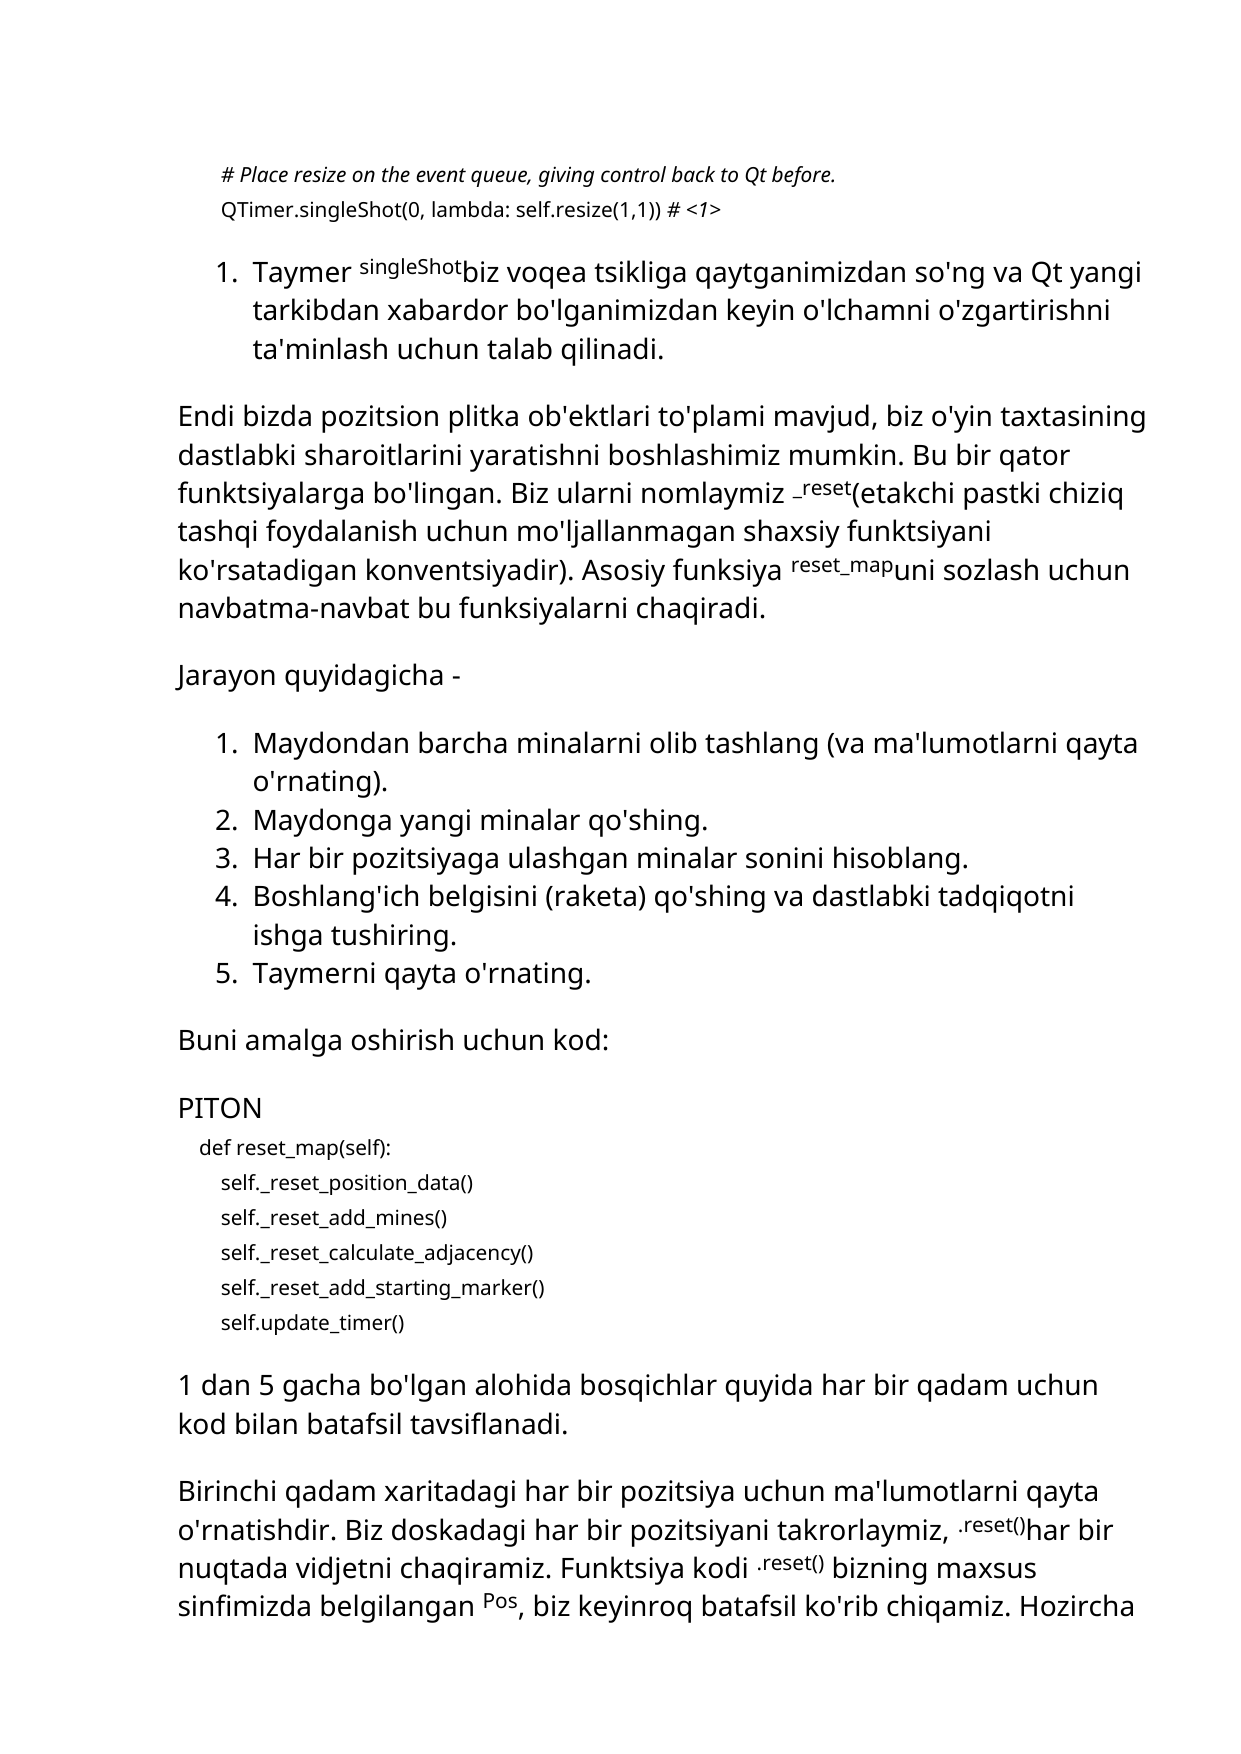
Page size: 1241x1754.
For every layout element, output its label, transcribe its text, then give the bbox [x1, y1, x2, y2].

list Maydondan barcha minalarni olib tashlang (va ma'lumotlarni qayta o'rnating). [215, 723, 1152, 800]
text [177, 1471, 1152, 1625]
text self._reset_add_mines() [177, 1196, 1152, 1231]
text self._reset_position_data() [177, 1161, 1152, 1196]
text Endi bizda pozitsion plitka ob'ektlari to'plami mavjud, biz o'yin taxtasining dastlabki sharoitlarini yaratishni boshlashimiz mumkin. Bu bir qator funktsiyalarga bo'lingan. Biz ularni nomlaymiz _reset(etakchi pastki chiziq tashqi foydalanish uchun mo'ljallanmagan shaxsiy funktsiyani ko'rsatadigan konventsiyadir). Asosiy funksiya reset_mapuni sozlash uchun navbatma-navbat bu funksiyalarni chaqiradi. [177, 396, 1152, 626]
text # Place resize on the event queue, giving control back to Qt before. [177, 153, 1152, 188]
text self.update_timer() [177, 1301, 1152, 1336]
text self._reset_calculate_adjacency() [177, 1231, 1152, 1266]
list Taymerni qayta o'rnating. [215, 953, 1152, 991]
text 1 dan 5 gacha bo'lgan alohida bosqichlar quyida har bir qadam uchun kod bilan batafsil tavsiflanadi. [177, 1366, 1152, 1442]
text Jarayon quyidagicha - [177, 656, 1152, 694]
list Taymer singleShotbiz voqea tsikliga qaytganimizdan so'ng va Qt yangi tarkibdan xabardor bo'lganimizdan keyin o'lchamni o'zgartirishni ta'minlash uchun talab qilinadi. [215, 252, 1152, 367]
text def reset_map(self): [177, 1126, 1152, 1161]
list Boshlang'ich belgisini (raketa) qo'shing va dastlabki tadqiqotni ishga tushiring. [215, 876, 1152, 953]
text Buni amalga oshirish uchun kod: [177, 1021, 1152, 1059]
text QTimer.singleShot(0, lambda: self.resize(1,1)) # <1> [177, 188, 1152, 223]
text self._reset_add_starting_marker() [177, 1266, 1152, 1301]
text piton [177, 1088, 1152, 1126]
list Maydonga yangi minalar qo'shing. [215, 800, 1152, 838]
list Har bir pozitsiyaga ulashgan minalar sonini hisoblang. [215, 838, 1152, 876]
